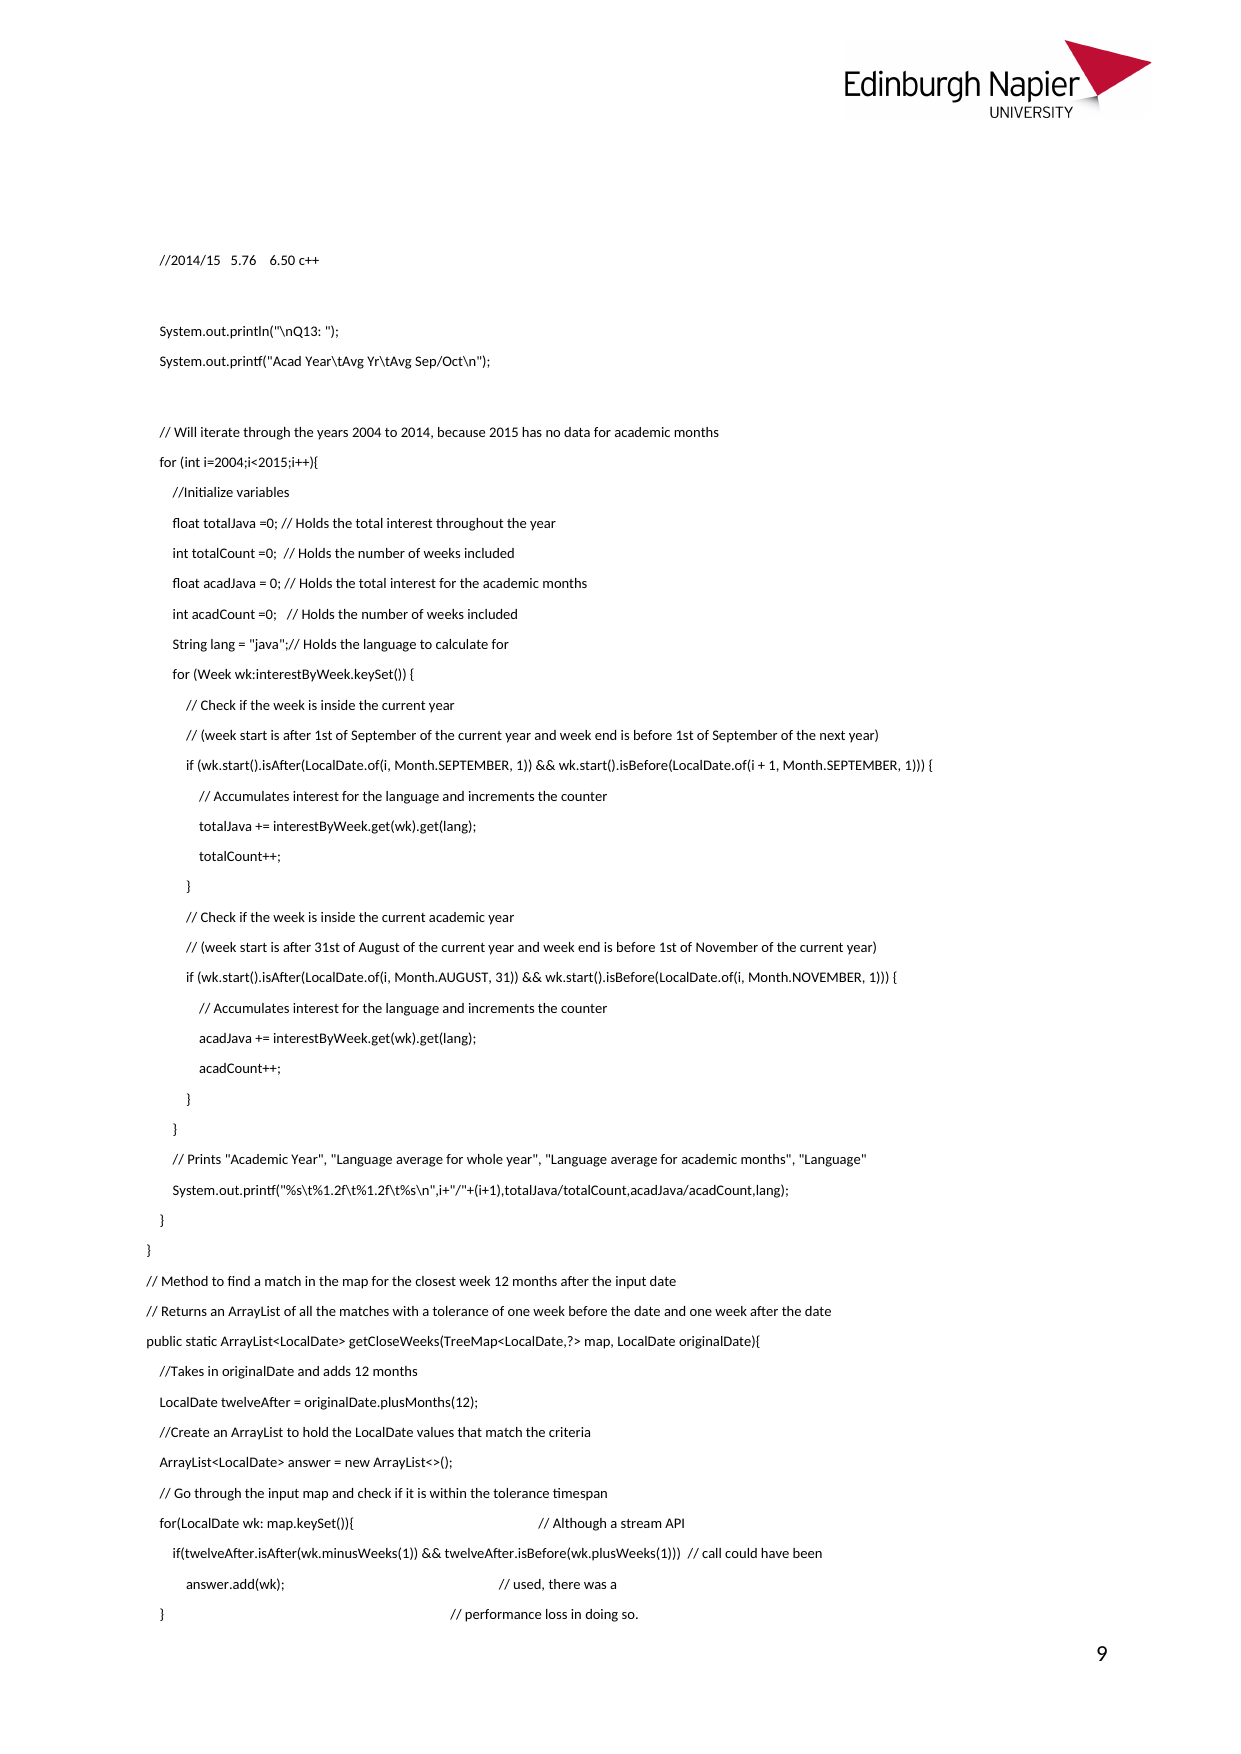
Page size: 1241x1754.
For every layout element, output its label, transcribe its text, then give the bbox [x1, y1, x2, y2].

text // Method to find a match in the map for the closest week 12 months after the input date [133, 1272, 1107, 1289]
text } [133, 1211, 1107, 1229]
text //2014/15 5.76 6.50 c++ [133, 251, 1107, 269]
text //Takes in originalDate and adds 12 months [133, 1363, 1107, 1381]
text answer.add(wk); // used, there was a [133, 1575, 1107, 1593]
text if (wk.start().isAfter(LocalDate.of(i, Month.SEPTEMBER, 1)) && wk.start().isBefore(LocalDate.of(i + 1, Month.SEPTEMBER, 1))) { [133, 756, 1107, 774]
text //Initialize variables [133, 484, 1107, 501]
text acadJava += interestByWeek.get(wk).get(lang); [133, 1029, 1107, 1047]
text for(LocalDate wk: map.keySet()){ // Although a stream API [133, 1514, 1107, 1532]
picture [845, 40, 1152, 118]
text } [133, 1120, 1107, 1138]
text acadCount++; [133, 1059, 1107, 1077]
text System.out.printf("Acad Year\tAvg Yr\tAvg Sep/Oct\n"); [133, 352, 1107, 370]
text // (week start is after 31st of August of the current year and week end is before 1st of November of the current year) [133, 938, 1107, 956]
text System.out.println("\nQ13: "); [133, 322, 1107, 340]
text // Will iterate through the years 2004 to 2014, because 2015 has no data for academic months [133, 423, 1107, 441]
text // Check if the week is inside the current year [133, 696, 1107, 714]
text String lang = "java";// Holds the language to calculate for [133, 635, 1107, 653]
text int acadCount =0; // Holds the number of weeks included [133, 605, 1107, 623]
text System.out.printf("%s\t%1.2f\t%1.2f\t%s\n",i+"/"+(i+1),totalJava/totalCount,acadJava/acadCount,lang); [133, 1181, 1107, 1199]
text if(twelveAfter.isAfter(wk.minusWeeks(1)) && twelveAfter.isBefore(wk.plusWeeks(1))) // call could have been [133, 1544, 1107, 1562]
text LocalDate twelveAfter = originalDate.plusMonths(12); [133, 1393, 1107, 1411]
text } [133, 878, 1107, 896]
text totalCount++; [133, 847, 1107, 865]
text // Go through the input map and check if it is within the tolerance timespan [133, 1484, 1107, 1502]
text public static ArrayList<LocalDate> getCloseWeeks(TreeMap<LocalDate,?> map, LocalDate originalDate){ [133, 1332, 1107, 1350]
text // Accumulates interest for the language and increments the counter [133, 787, 1107, 804]
text } [133, 1241, 1107, 1259]
text //Create an ArrayList to hold the LocalDate values that match the criteria [133, 1423, 1107, 1441]
text } // performance loss in doing so. [133, 1605, 1107, 1623]
text if (wk.start().isAfter(LocalDate.of(i, Month.AUGUST, 31)) && wk.start().isBefore(LocalDate.of(i, Month.NOVEMBER, 1))) { [133, 969, 1107, 986]
text // Prints "Academic Year", "Language average for whole year", "Language average for academic months", "Language" [133, 1151, 1107, 1168]
text for (Week wk:interestByWeek.keySet()) { [133, 666, 1107, 683]
text float totalJava =0; // Holds the total interest throughout the year [133, 514, 1107, 532]
text // (week start is after 1st of September of the current year and week end is before 1st of September of the next year) [133, 726, 1107, 744]
text } [133, 1090, 1107, 1108]
text // Check if the week is inside the current academic year [133, 908, 1107, 926]
text // Accumulates interest for the language and increments the counter [133, 999, 1107, 1017]
text totalJava += interestByWeek.get(wk).get(lang); [133, 817, 1107, 835]
text // Returns an ArrayList of all the matches with a tolerance of one week before the date and one week after the date [133, 1302, 1107, 1320]
text float acadJava = 0; // Holds the total interest for the academic months [133, 574, 1107, 592]
text for (int i=2004;i<2015;i++){ [133, 453, 1107, 471]
text int totalCount =0; // Holds the number of weeks included [133, 544, 1107, 562]
text ArrayList<LocalDate> answer = new ArrayList<>(); [133, 1454, 1107, 1471]
